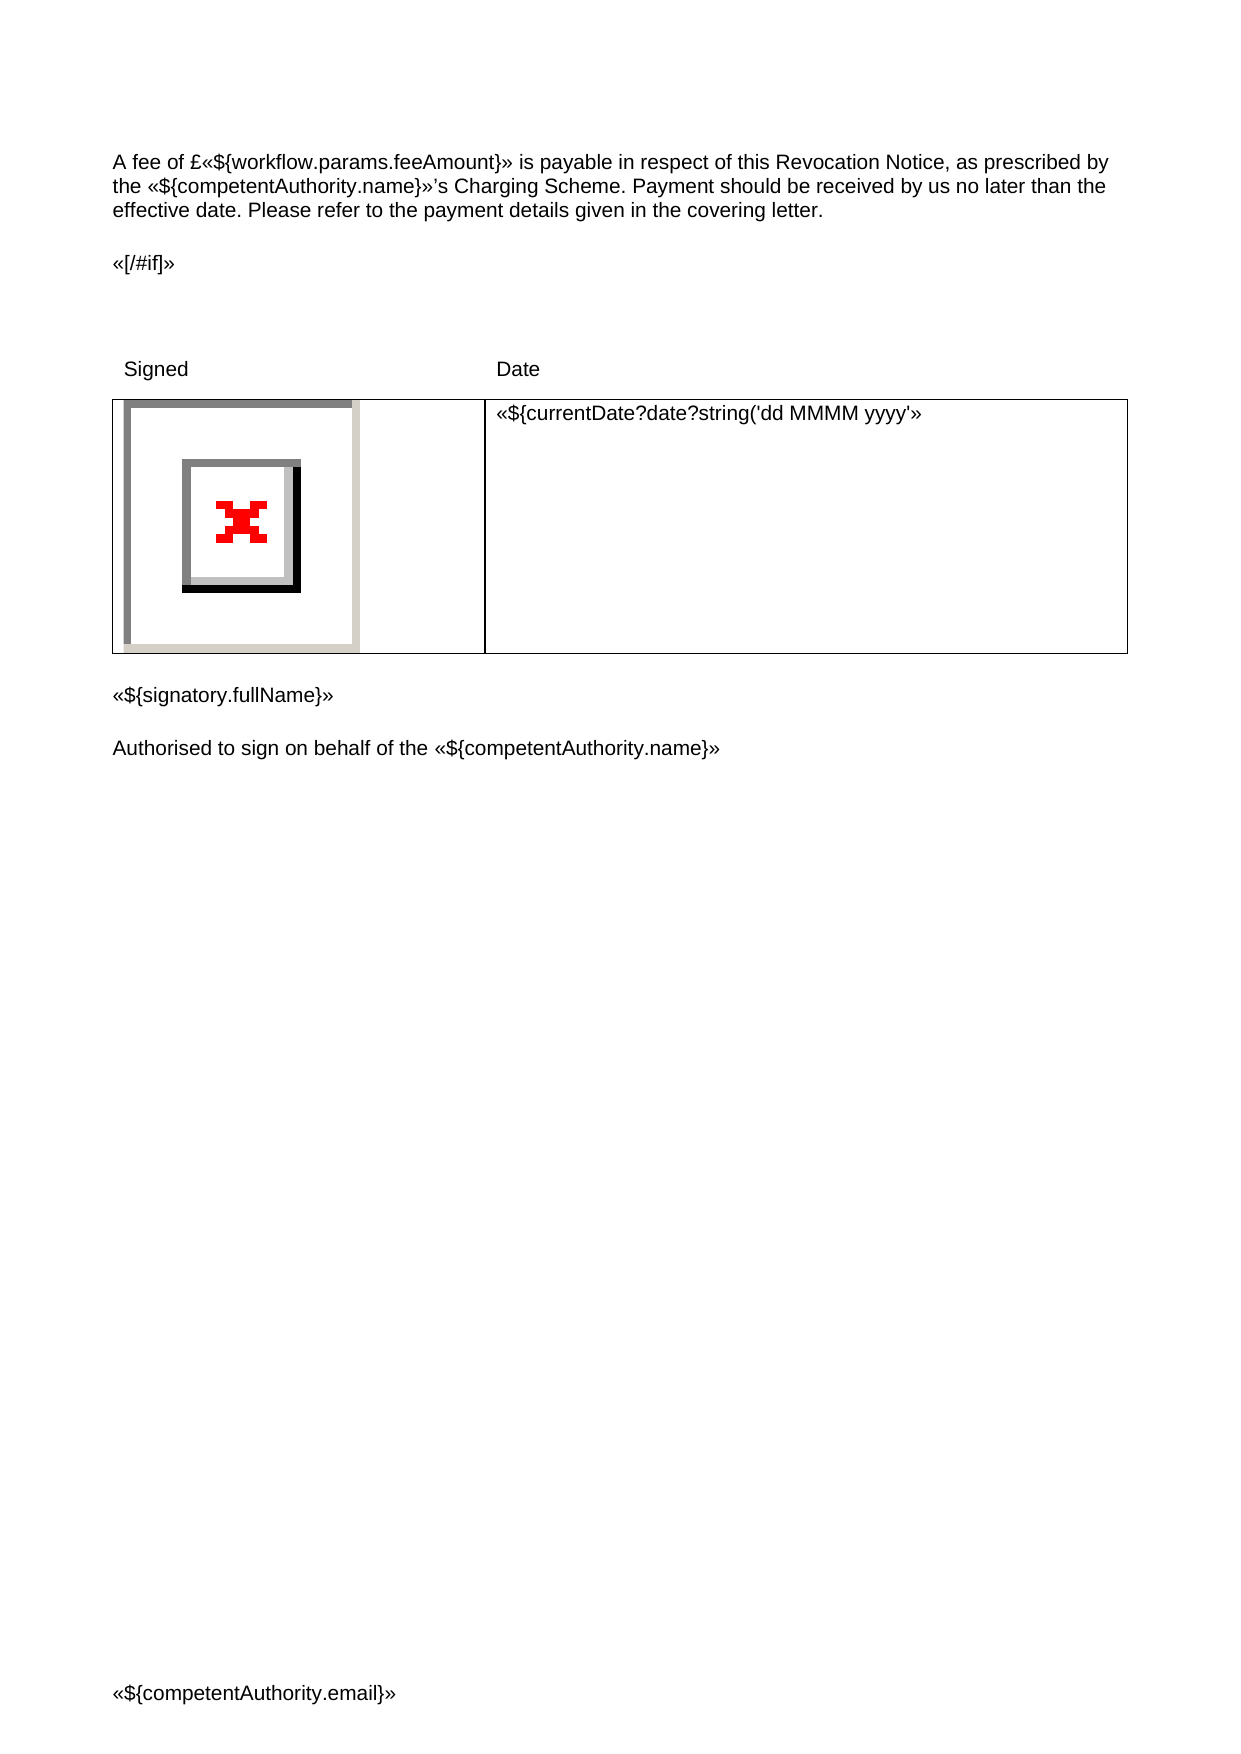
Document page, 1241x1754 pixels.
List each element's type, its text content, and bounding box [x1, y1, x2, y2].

picture [123, 400, 360, 653]
table_cell [113, 400, 123, 653]
table_header Date [485, 357, 1128, 399]
table_cell [360, 400, 484, 653]
table_cell «${currentDate?date?string('dd MMMM yyyy'» [486, 400, 1127, 653]
text A fee of £«${workflow.params.feeAmount}» is payable in respect of this Revocation Notice, as prescribed by the «${competentAuthority.name}»’s Charging Scheme. Payment should be received by us no later than the effective date. Please refer to the payment details given in the covering letter. [112, 150, 1128, 222]
text «${signatory.fullName}» [112, 683, 1128, 707]
table_header Signed [113, 357, 485, 399]
subtitle Authorised to sign on behalf of the «${competentAuthority.name}» [112, 736, 1128, 760]
text «[/#if]» [112, 251, 1128, 275]
